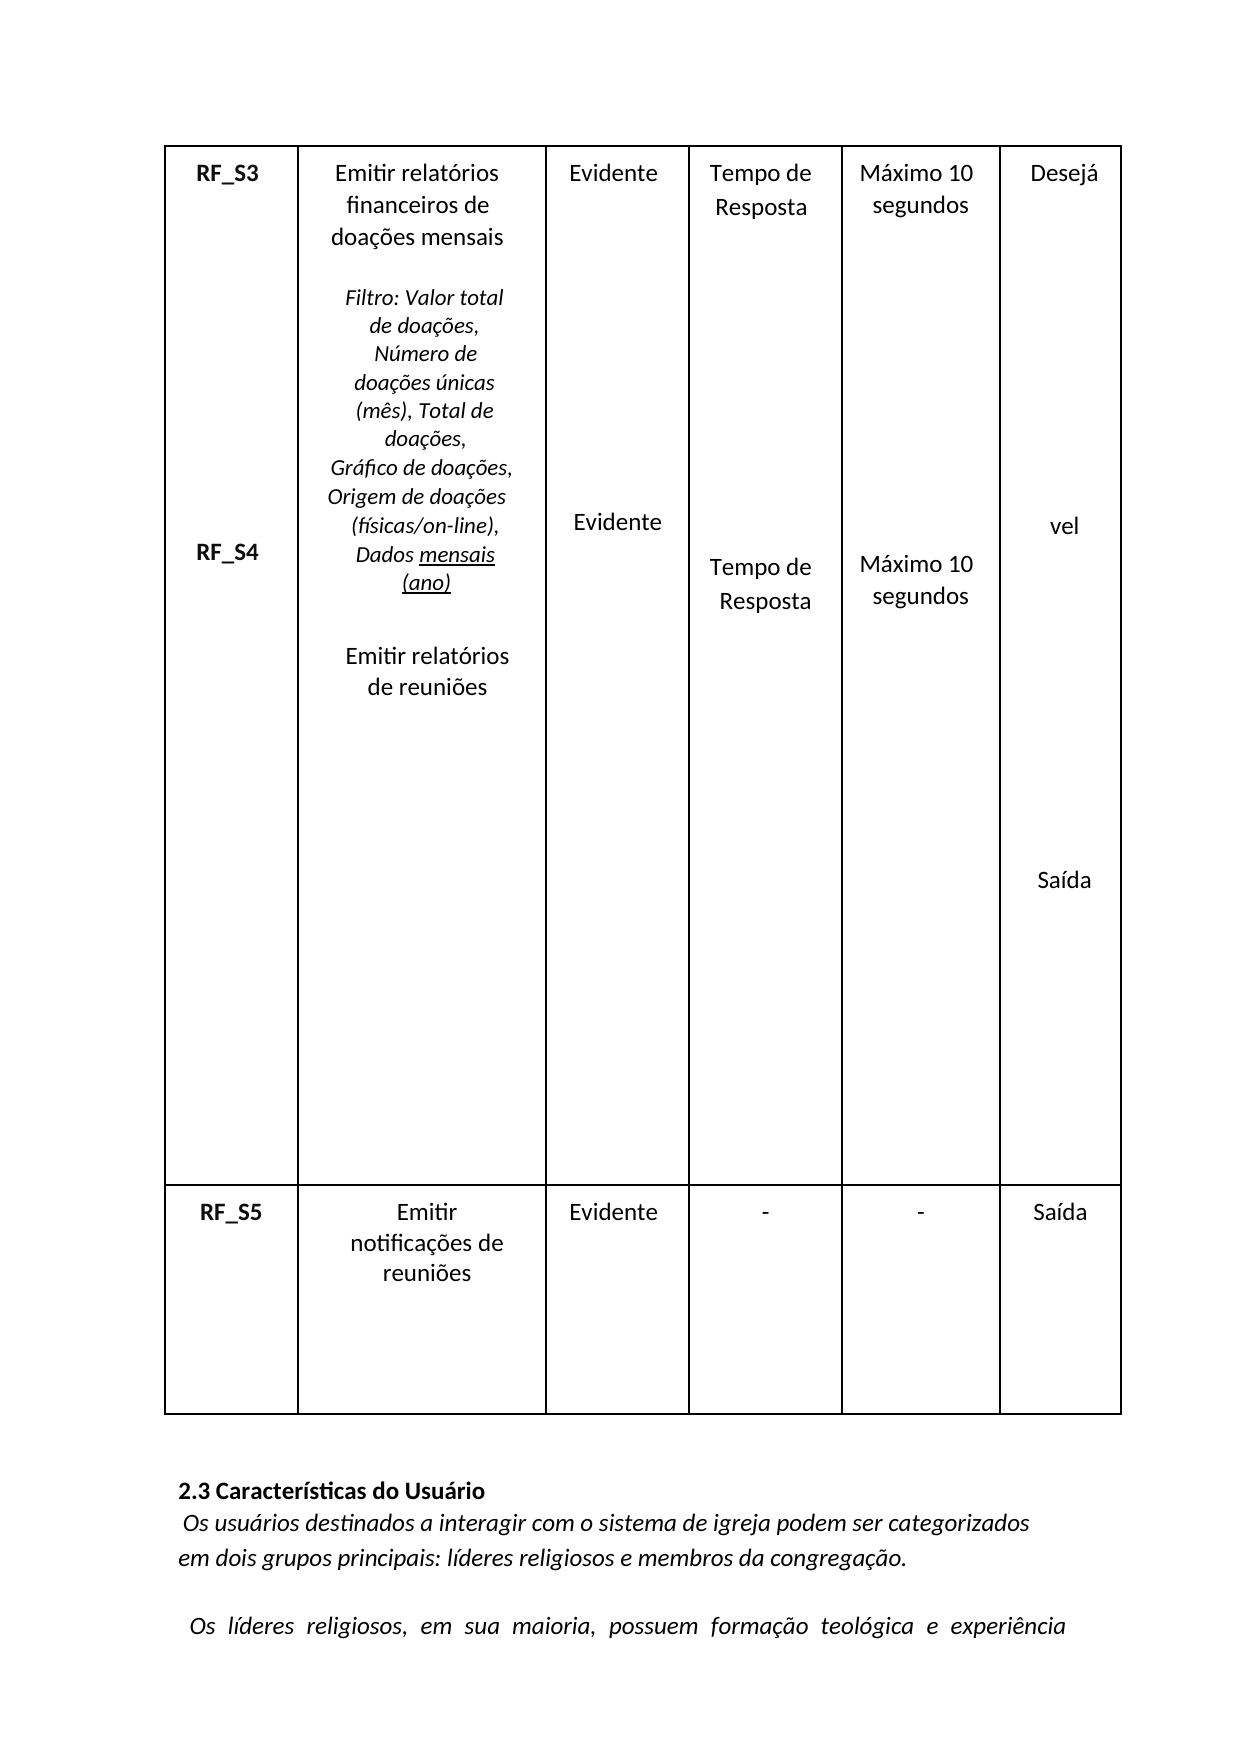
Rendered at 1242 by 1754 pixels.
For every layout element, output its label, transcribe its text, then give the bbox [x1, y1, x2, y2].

table_cell Evidente [547, 1186, 688, 1413]
table_cell RF_S5 [166, 1186, 297, 1413]
table_cell Emitir relatórios financeiros de doações mensais Filtro: Valor total de doações, Número de doações únicas (mês), Total de doações, Gráfico de doações, Origem de doações (físicas/on-line), Dados mensais (ano) Emitir relatórios de reuniões [299, 147, 545, 1183]
text Os usuários destinados a interagir com o sistema de igreja podem ser categorizados em dois grupos principais: líderes religiosos e membros da congregação. [177, 1507, 1066, 1573]
table_cell Evidente Evidente [547, 147, 688, 1183]
table_cell Saída [1001, 1186, 1120, 1413]
text 2.3 Características do Usuário [178, 1475, 1126, 1506]
table_cell RF_S3 RF_S4 [166, 147, 297, 1183]
table_cell Emitir notificações de reuniões [299, 1186, 545, 1413]
table_cell Tempo de Resposta Tempo de Resposta [690, 147, 841, 1183]
table_cell - [690, 1186, 841, 1413]
table_cell - [843, 1186, 999, 1413]
table_cell Desejável Saída [1001, 147, 1120, 1183]
table_cell Máximo 10 segundos Máximo 10 segundos [843, 147, 999, 1183]
